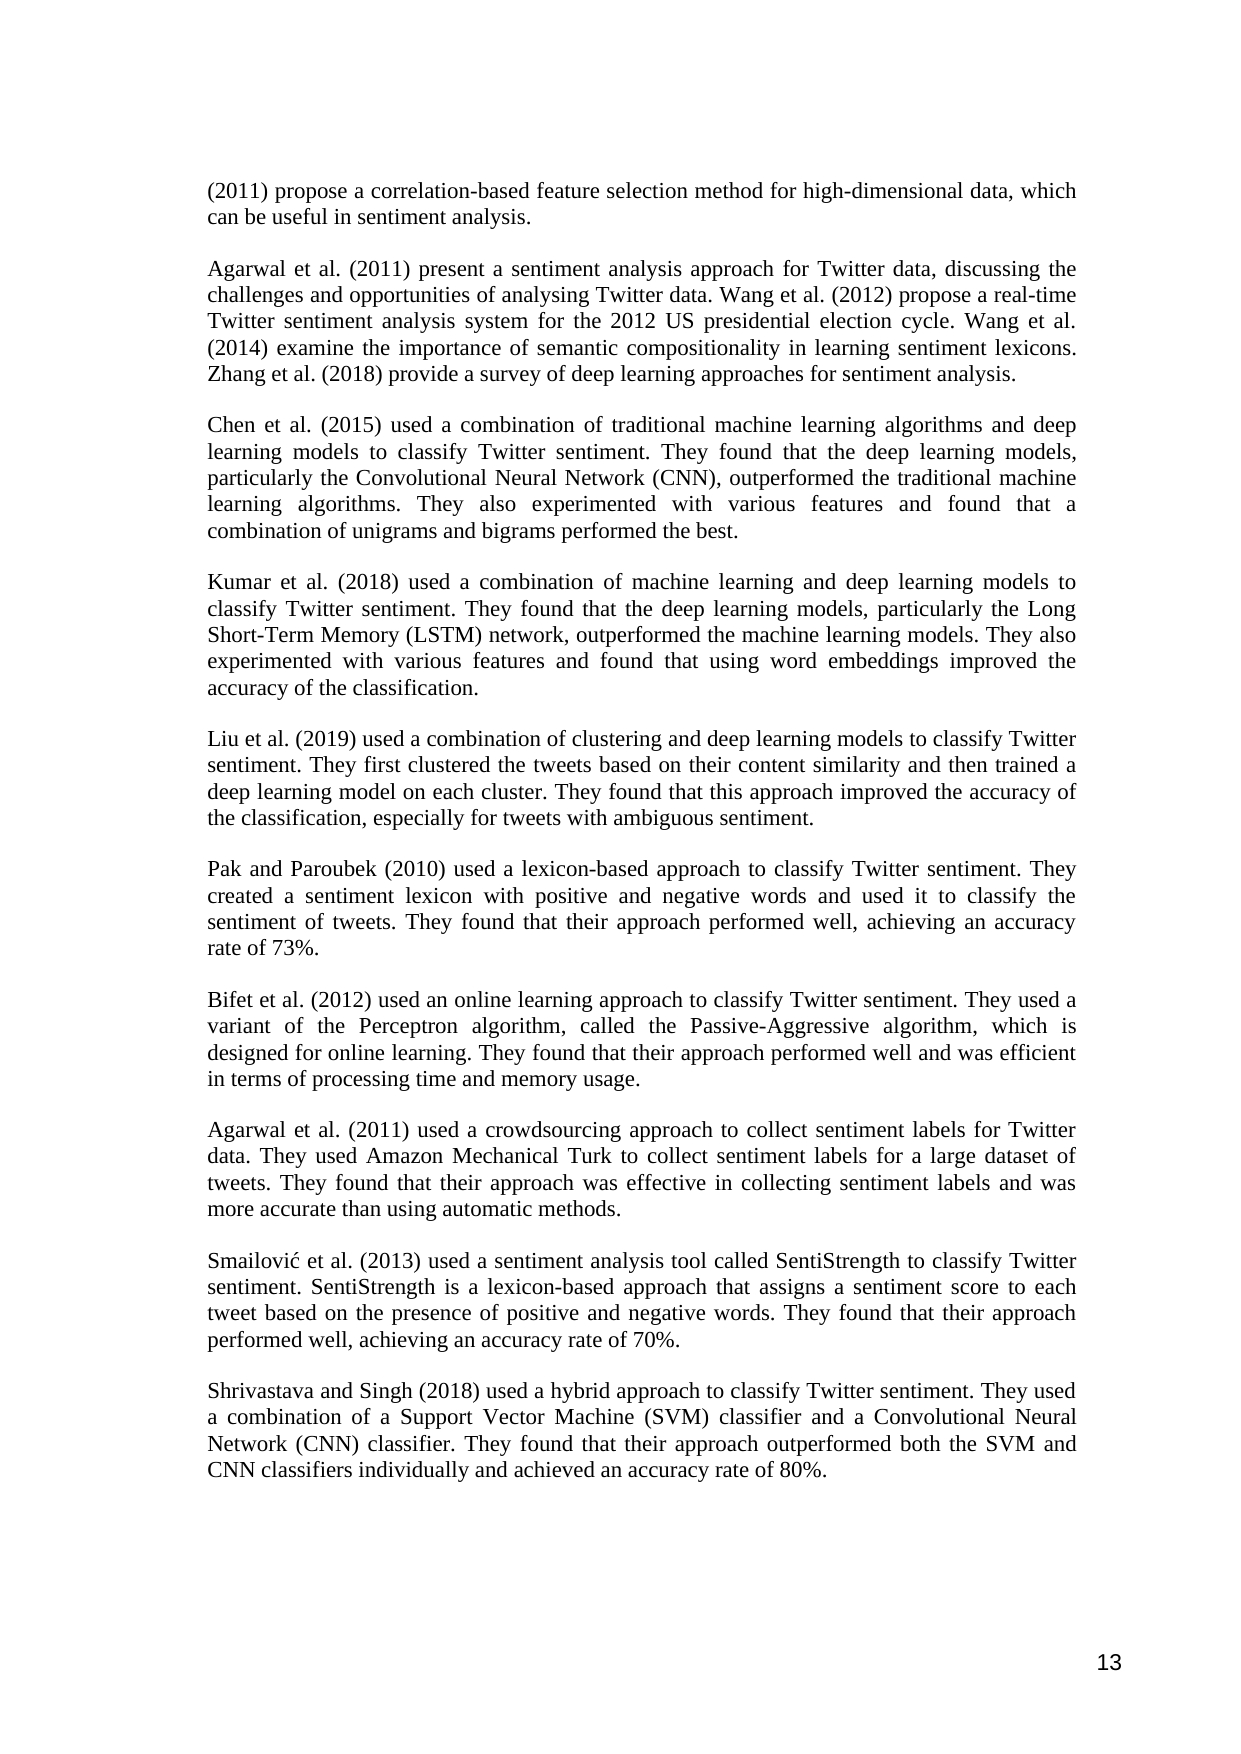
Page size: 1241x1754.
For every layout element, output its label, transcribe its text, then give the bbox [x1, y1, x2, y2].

text Agarwal et al. (2011) present a sentiment analysis approach for Twitter data, discussing the challenges and opportunities of analysing Twitter data. Wang et al. (2012) propose a real-time Twitter sentiment analysis system for the 2012 US presidential election cycle. Wang et al. (2014) examine the importance of semantic compositionality in learning sentiment lexicons. Zhang et al. (2018) provide a survey of deep learning approaches for sentiment analysis. [207, 255, 1078, 386]
text Bifet et al. (2012) used an online learning approach to classify Twitter sentiment. They used a variant of the Perceptron algorithm, called the Passive-Aggressive algorithm, which is designed for online learning. They found that their approach performed well and was efficient in terms of processing time and memory usage. [207, 986, 1078, 1091]
text Pak and Paroubek (2010) used a lexicon-based approach to classify Twitter sentiment. They created a sentiment lexicon with positive and negative words and used it to classify the sentiment of tweets. They found that their approach performed well, achieving an accuracy rate of 73%. [207, 855, 1078, 961]
text Shrivastava and Singh (2018) used a hybrid approach to classify Twitter sentiment. They used a combination of a Support Vector Machine (SVM) classifier and a Convolutional Neural Network (CNN) classifier. They found that their approach outperformed both the SVM and CNN classifiers individually and achieved an accuracy rate of 80%. [207, 1377, 1078, 1482]
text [207, 177, 1078, 230]
text Liu et al. (2019) used a combination of clustering and deep learning models to classify Twitter sentiment. They first clustered the tweets based on their content similarity and then trained a deep learning model on each cluster. They found that this approach improved the accuracy of the classification, especially for tweets with ambiguous sentiment. [207, 725, 1078, 830]
text Smailović et al. (2013) used a sentiment analysis tool called SentiStrength to classify Twitter sentiment. SentiStrength is a lexicon-based approach that assigns a sentiment score to each tweet based on the presence of positive and negative words. They found that their approach performed well, achieving an accuracy rate of 70%. [207, 1247, 1078, 1352]
text Kumar et al. (2018) used a combination of machine learning and deep learning models to classify Twitter sentiment. They found that the deep learning models, particularly the Long Short-Term Memory (LSTM) network, outperformed the machine learning models. They also experimented with various features and found that using word embeddings improved the accuracy of the classification. [207, 568, 1078, 700]
text Agarwal et al. (2011) used a crowdsourcing approach to collect sentiment labels for Twitter data. They used Amazon Mechanical Turk to collect sentiment labels for a large dataset of tweets. They found that their approach was effective in collecting sentiment labels and was more accurate than using automatic methods. [207, 1116, 1078, 1222]
text Chen et al. (2015) used a combination of traditional machine learning algorithms and deep learning models to classify Twitter sentiment. They found that the deep learning models, particularly the Convolutional Neural Network (CNN), outperformed the traditional machine learning algorithms. They also experimented with various features and found that a combination of unigrams and bigrams performed the best. [207, 411, 1078, 543]
